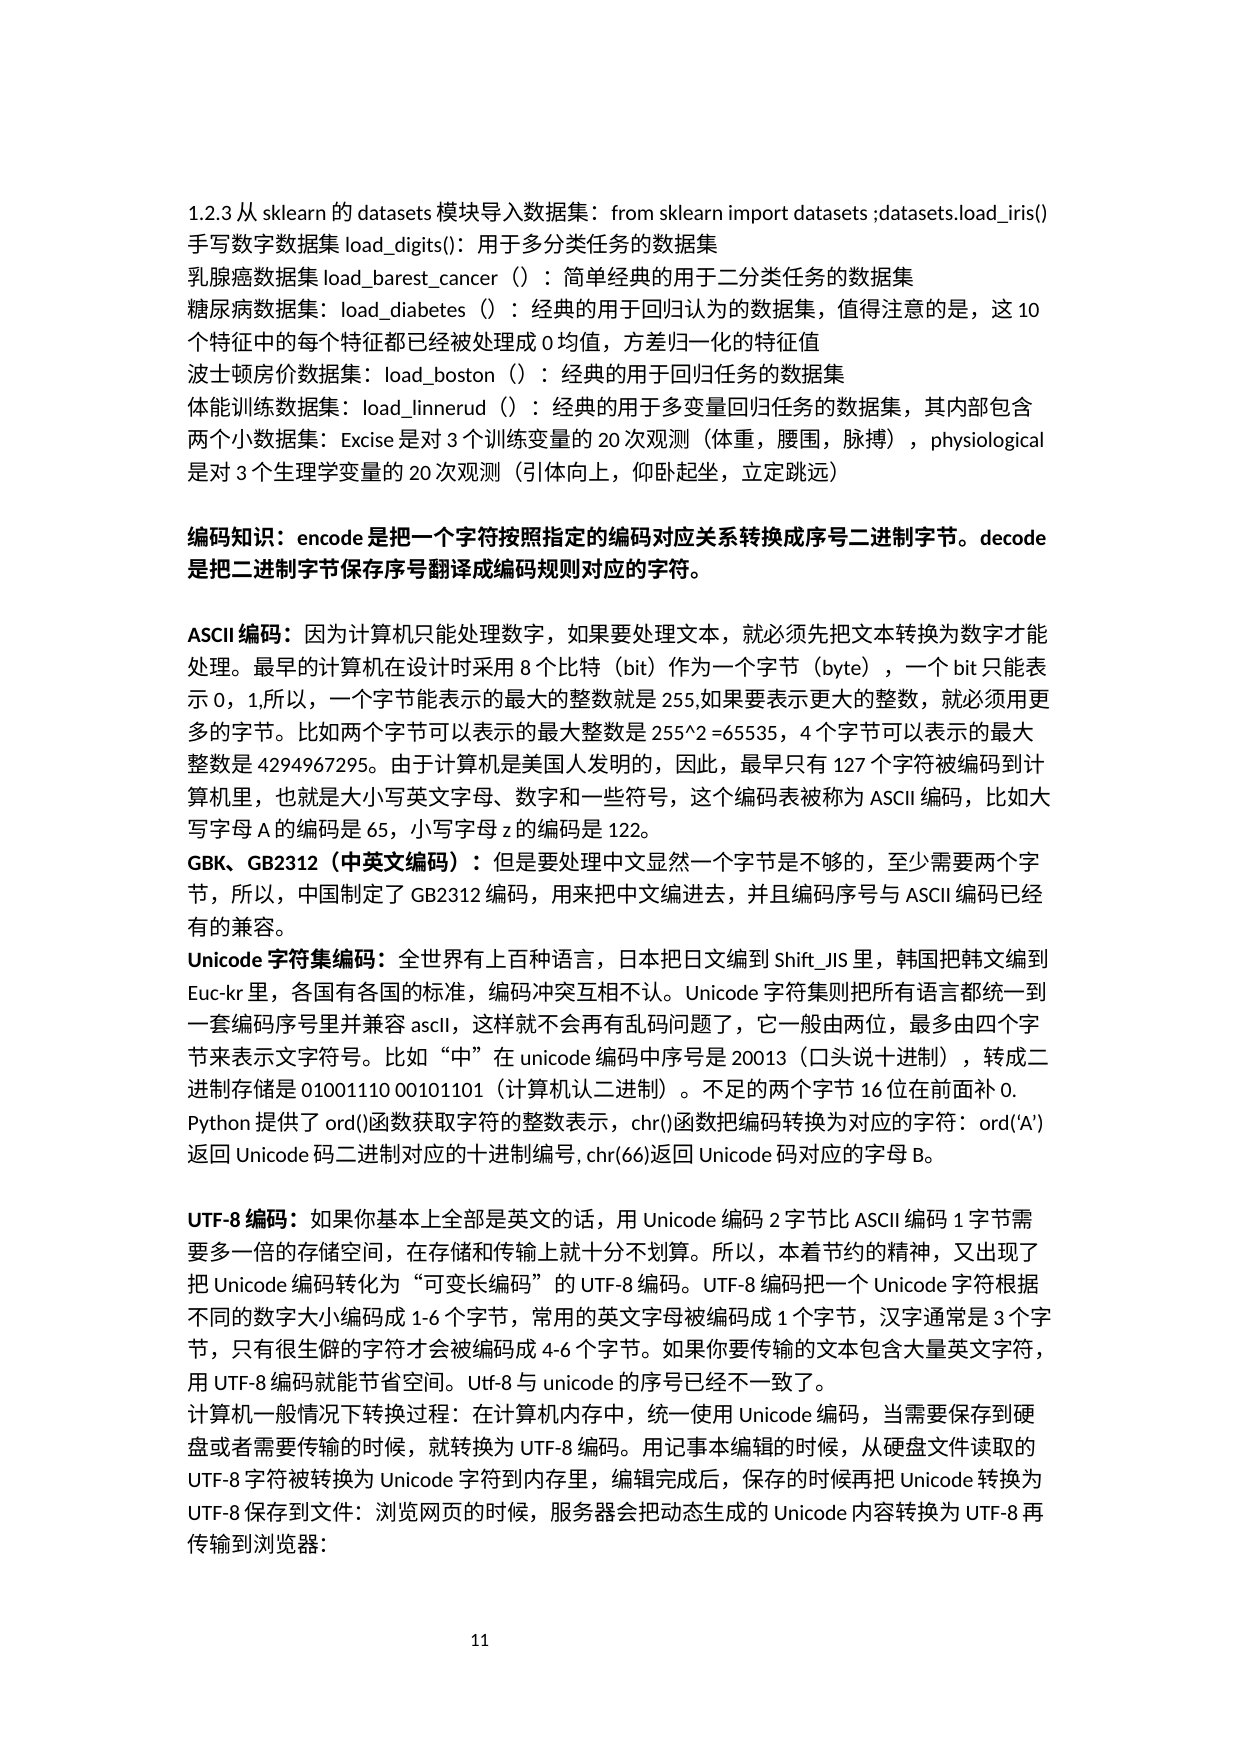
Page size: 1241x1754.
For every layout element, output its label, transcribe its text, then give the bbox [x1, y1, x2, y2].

text 1.2.3从sklearn的datasets模块导入数据集：from sklearn import datasets ;datasets.load_iris() [187, 194, 1053, 227]
text 波士顿房价数据集：load_boston（）：经典的用于回归任务的数据集 [187, 357, 1053, 389]
text 计算机一般情况下转换过程：在计算机内存中，统一使用Unicode编码，当需要保存到硬盘或者需要传输的时候，就转换为UTF-8编码。用记事本编辑的时候，从硬盘文件读取的UTF-8字符被转换为Unicode字符到内存里，编辑完成后，保存的时候再把Unicode转换为UTF-8保存到文件：浏览网页的时候，服务器会把动态生成的Unicode内容转换为UTF-8再传输到浏览器： [187, 1397, 1053, 1559]
text Unicode字符集编码：全世界有上百种语言，日本把日文编到Shift_JIS里，韩国把韩文编到Euc-kr里，各国有各国的标准，编码冲突互相不认。Unicode字符集则把所有语言都统一到一套编码序号里并兼容ascII，这样就不会再有乱码问题了，它一般由两位，最多由四个字节来表示文字符号。比如“中”在unicode编码中序号是20013（口头说十进制），转成二进制存储是01001110 00101101（计算机认二进制）。不足的两个字节16位在前面补0. Python提供了ord()函数获取字符的整数表示，chr()函数把编码转换为对应的字符：ord(‘A’)返回Unicode码二进制对应的十进制编号, chr(66)返回Unicode码对应的字母B。 [187, 942, 1053, 1169]
text 手写数字数据集load_digits()：用于多分类任务的数据集 [187, 227, 1053, 259]
text 乳腺癌数据集load_barest_cancer（）：简单经典的用于二分类任务的数据集 [187, 259, 1053, 292]
text GBK、GB2312（中英文编码）：但是要处理中文显然一个字节是不够的，至少需要两个字节，所以，中国制定了GB2312编码，用来把中文编进去，并且编码序号与 ASCII编码已经有的兼容。 [187, 844, 1053, 942]
text 编码知识：encode是把一个字符按照指定的编码对应关系转换成序号二进制字节。decode是把二进制字节保存序号翻译成编码规则对应的字符。 [187, 519, 1053, 584]
text 糖尿病数据集：load_diabetes（）：经典的用于回归认为的数据集，值得注意的是，这10个特征中的每个特征都已经被处理成0均值，方差归一化的特征值 [187, 292, 1053, 357]
text ASCII编码：因为计算机只能处理数字，如果要处理文本，就必须先把文本转换为数字才能处理。最早的计算机在设计时采用8个比特（bit）作为一个字节（byte），一个bit只能表示0，1,所以，一个字节能表示的最大的整数就是255,如果要表示更大的整数，就必须用更多的字节。比如两个字节可以表示的最大整数是255^2 =65535，4个字节可以表示的最大整数是4294967295。由于计算机是美国人发明的，因此，最早只有127个字符被编码到计算机里，也就是大小写英文字母、数字和一些符号，这个编码表被称为ASCII编码，比如大写字母A的编码是65，小写字母z的编码是122。 [187, 617, 1053, 844]
text UTF-8编码：如果你基本上全部是英文的话，用Unicode编码2字节比ASCII编码1字节需要多一倍的存储空间，在存储和传输上就十分不划算。所以，本着节约的精神，又出现了把Unicode编码转化为“可变长编码”的UTF-8编码。UTF-8编码把一个Unicode字符根据不同的数字大小编码成1-6个字节，常用的英文字母被编码成1个字节，汉字通常是3个字节，只有很生僻的字符才会被编码成4-6个字节。如果你要传输的文本包含大量英文字符，用UTF-8编码就能节省空间。Utf-8与unicode的序号已经不一致了。 [187, 1202, 1053, 1397]
text 体能训练数据集：load_linnerud（）：经典的用于多变量回归任务的数据集，其内部包含两个小数据集：Excise是对3个训练变量的20次观测（体重，腰围，脉搏），physiological是对3个生理学变量的20次观测（引体向上，仰卧起坐，立定跳远） [187, 389, 1053, 487]
